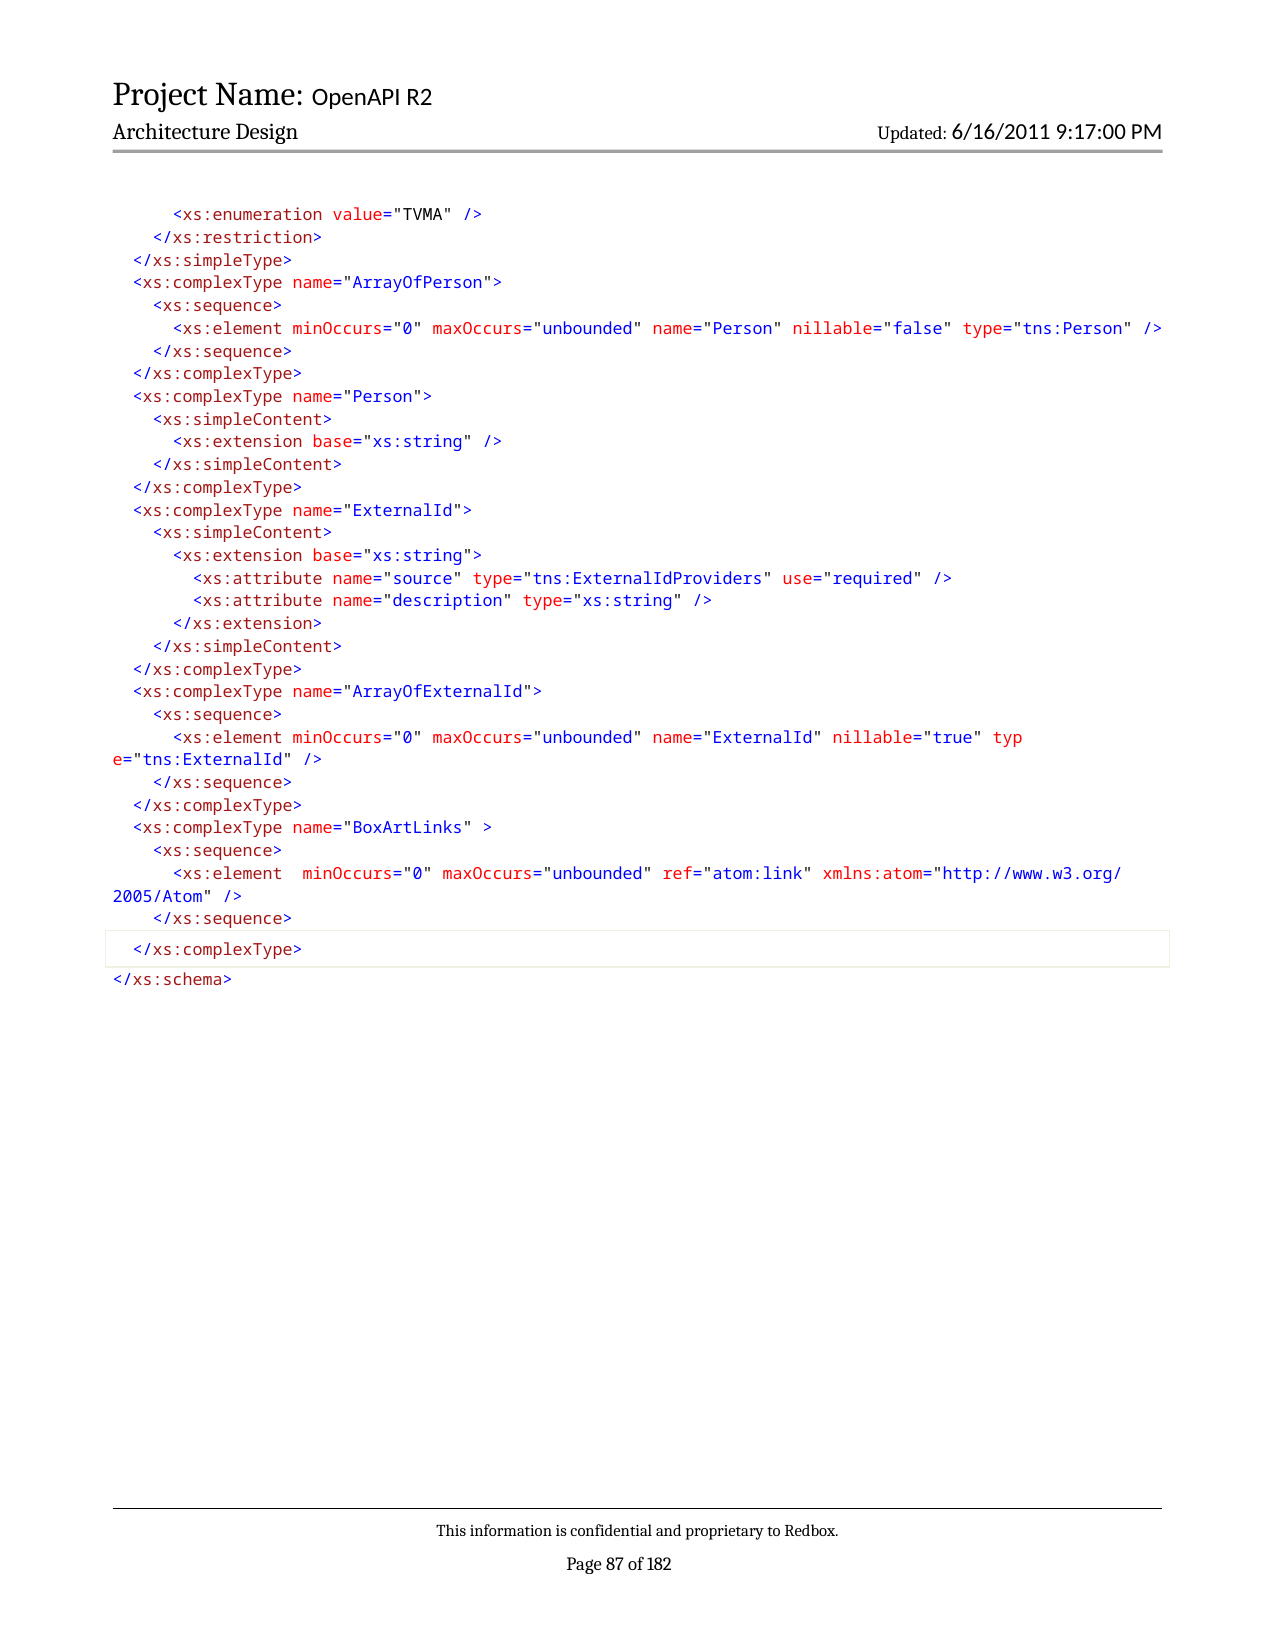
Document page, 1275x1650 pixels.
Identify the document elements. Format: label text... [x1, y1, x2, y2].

text </xs:sequence> [112, 339, 1162, 362]
text </xs:simpleType> [112, 248, 1162, 271]
text <xs:element minOccurs="0" maxOccurs="unbounded" name="ExternalId" nillable="true" type="tns:ExternalId" /> [112, 725, 1162, 771]
text <xs:complexType name="ArrayOfExternalId"> [112, 680, 1162, 702]
text <xs:extension base="xs:string" /> [112, 430, 1162, 453]
text </xs:complexType> [112, 793, 1162, 816]
text </xs:simpleContent> [112, 634, 1162, 657]
text </xs:complexType> [112, 657, 1162, 680]
text <xs:sequence> [112, 839, 1162, 861]
text <xs:complexType name="ArrayOfPerson"> [112, 271, 1162, 294]
text <xs:complexType name="Person"> [112, 384, 1162, 407]
text </xs:schema> [112, 968, 1162, 991]
text </xs:sequence> [112, 907, 1162, 929]
text <xs:sequence> [112, 294, 1162, 316]
text <xs:simpleContent> [112, 521, 1162, 543]
text </xs:complexType> [106, 931, 1169, 966]
text <xs:element minOccurs="0" maxOccurs="unbounded" name="Person" nillable="false" type="tns:Person" /> [112, 316, 1162, 339]
text <xs:extension base="xs:string"> [112, 543, 1162, 566]
text <xs:complexType name="ExternalId"> [112, 498, 1162, 521]
text <xs:sequence> [112, 702, 1162, 725]
text <xs:enumeration value="TVMA" /> [112, 203, 1162, 226]
text <xs:attribute name="description" type="xs:string" /> [112, 589, 1162, 612]
text </xs:complexType> [112, 475, 1162, 498]
text </xs:sequence> [112, 771, 1162, 793]
text <xs:complexType name="BoxArtLinks" > [112, 816, 1162, 839]
text <xs:element minOccurs="0" maxOccurs="unbounded" ref="atom:link" xmlns:atom="http://www.w3.org/2005/Atom" /> [112, 861, 1162, 907]
text </xs:complexType> [112, 362, 1162, 384]
text <xs:simpleContent> [112, 407, 1162, 430]
text </xs:extension> [112, 612, 1162, 634]
text <xs:attribute name="source" type="tns:ExternalIdProviders" use="required" /> [112, 566, 1162, 589]
text </xs:simpleContent> [112, 453, 1162, 475]
text </xs:restriction> [112, 226, 1162, 248]
